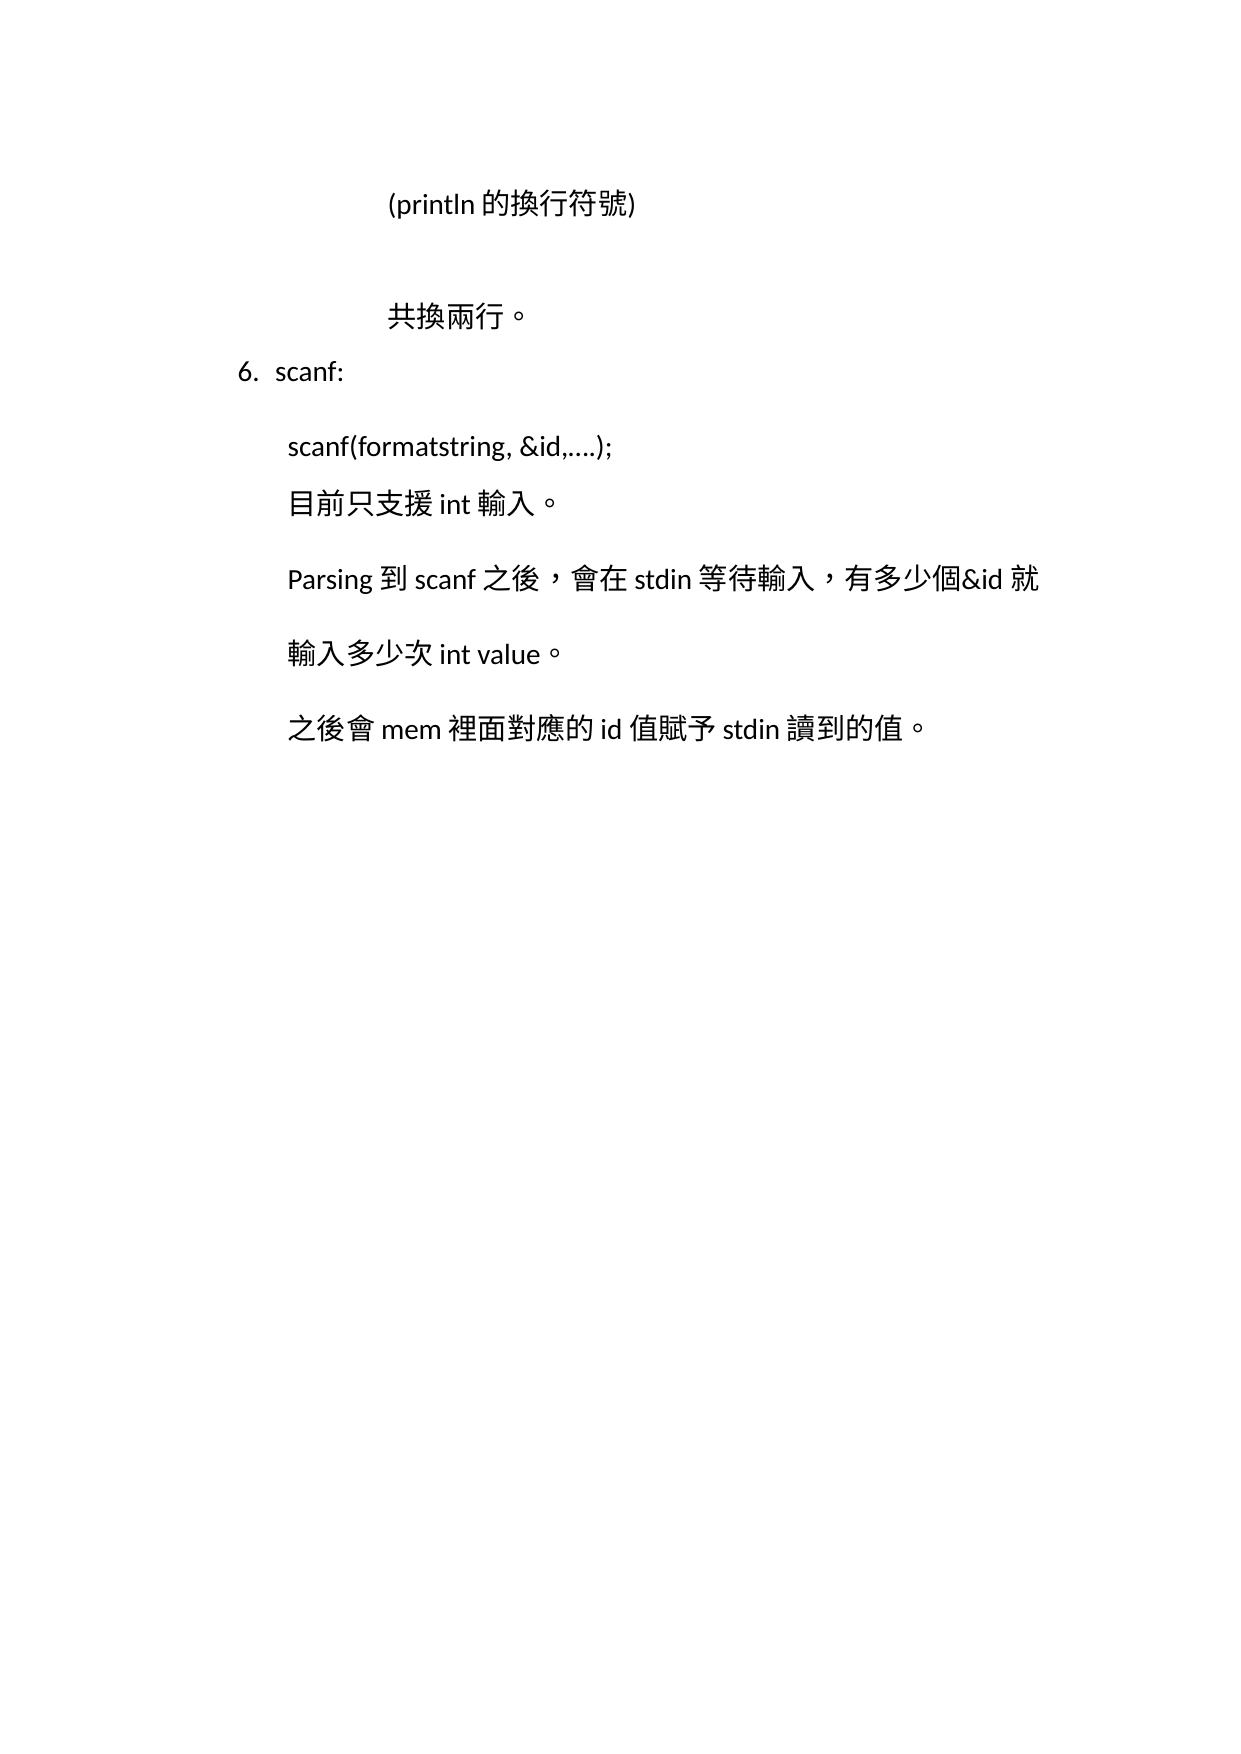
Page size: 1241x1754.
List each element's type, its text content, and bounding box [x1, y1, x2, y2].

text 之後會mem 裡面對應的id 值賦予stdin 讀到的值。 [287, 689, 1053, 764]
list scanf: [237, 352, 1053, 389]
text (println的換行符號) [337, 164, 1053, 239]
text 目前只支援int 輸入。 [287, 464, 1053, 539]
text scanf(formatstring, &id,….); [287, 427, 1053, 464]
text 共換兩行。 [337, 277, 1053, 352]
text Parsing 到scanf 之後，會在stdin 等待輸入，有多少個&id 就輸入多少次int value。 [287, 539, 1053, 689]
